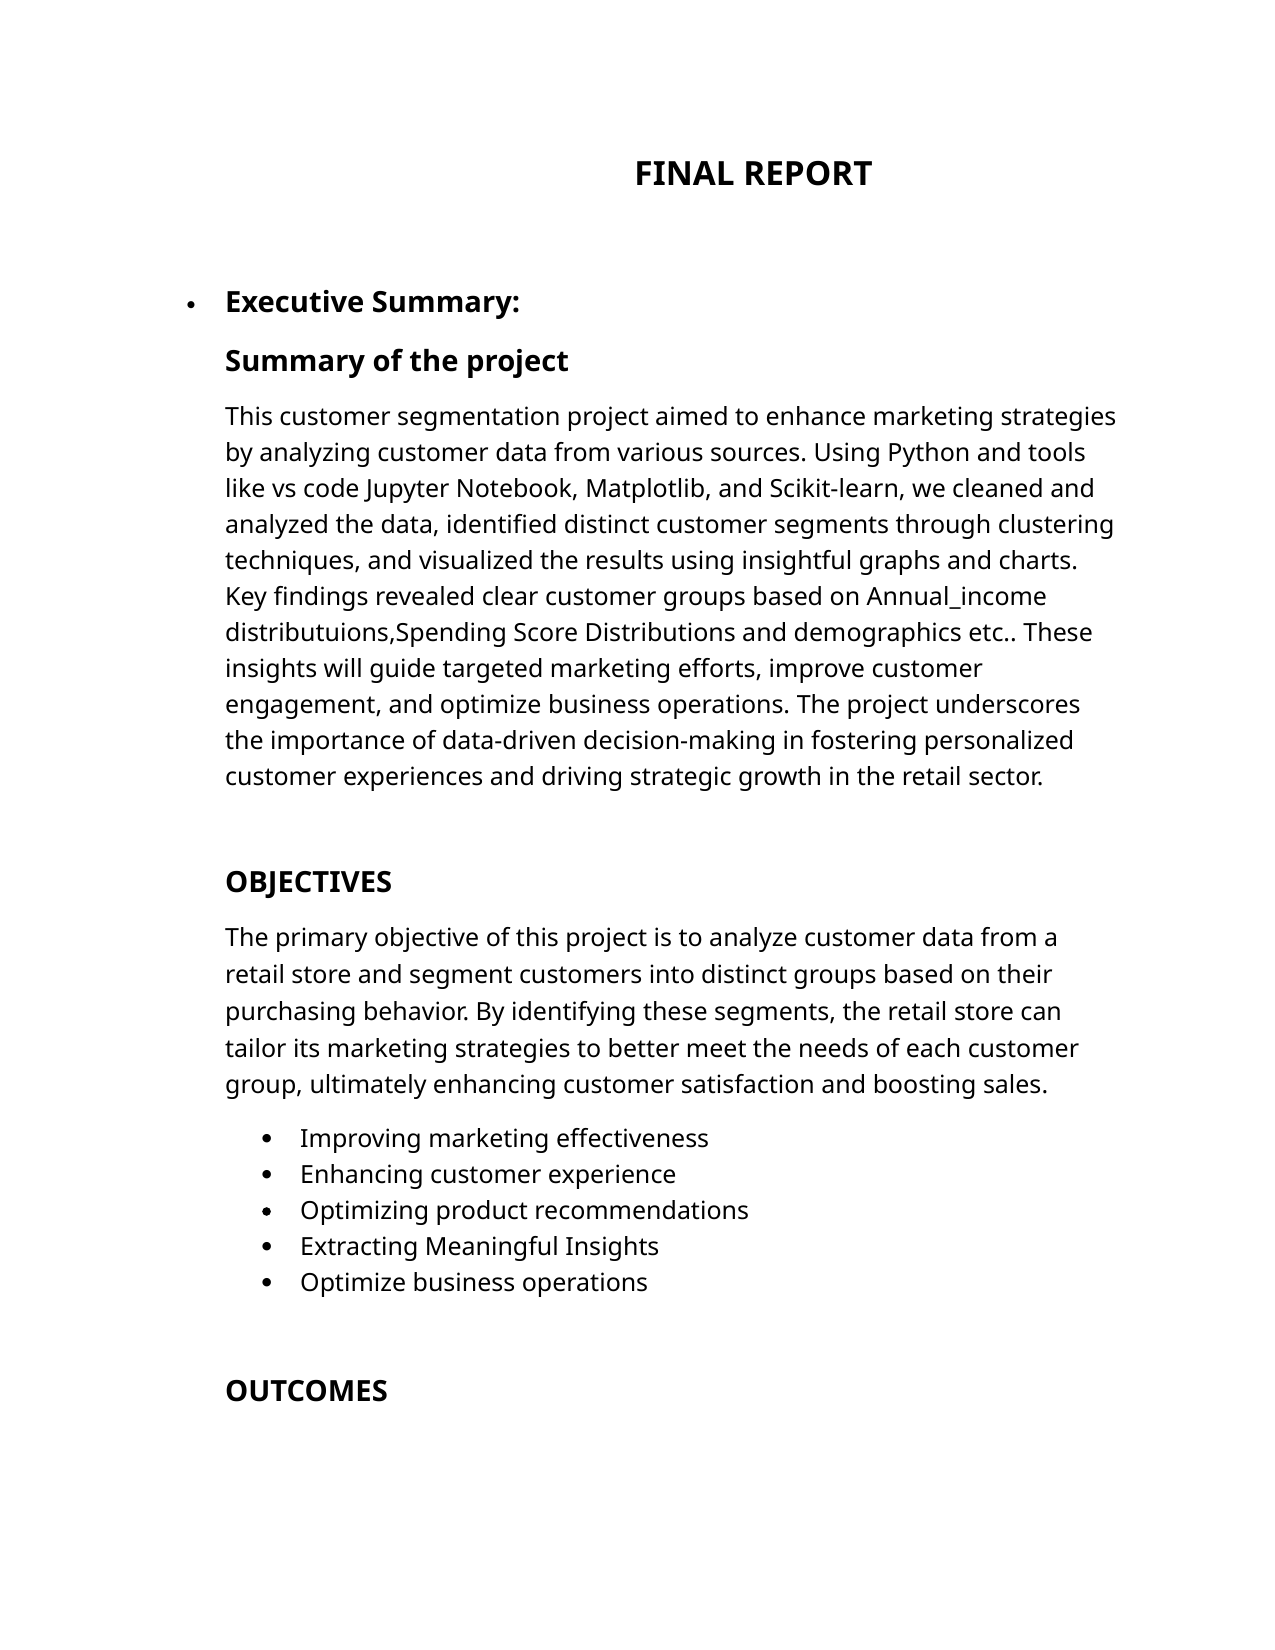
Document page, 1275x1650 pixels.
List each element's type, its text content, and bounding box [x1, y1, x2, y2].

text Summary of the project [225, 340, 1125, 379]
list Optimizing product recommendations [262, 1193, 1125, 1227]
text This customer segmentation project aimed to enhance marketing strategies by analyzing customer data from various sources. Using Python and tools like vs code Jupyter Notebook, Matplotlib, and Scikit-learn, we cleaned and analyzed the data, identified distinct customer segments through clustering techniques, and visualized the results using insightful graphs and charts. Key findings revealed clear customer groups based on Annual_income distributuions,Spending Score Distributions and demographics etc.. These insights will guide targeted marketing efforts, improve customer engagement, and optimize business operations. The project underscores the importance of data-driven decision-making in fostering personalized customer experiences and driving strategic growth in the retail sector. [225, 398, 1125, 793]
list Improving marketing effectiveness [262, 1121, 1125, 1155]
list Optimize business operations [262, 1265, 1125, 1299]
text OUTCOMES [225, 1370, 1125, 1410]
text OBJECTIVES [225, 861, 1125, 901]
list Enhancing customer experience [262, 1157, 1125, 1191]
text The primary objective of this project is to analyze customer data from a retail store and segment customers into distinct groups based on their purchasing behavior. By identifying these segments, the retail store can tailor its marketing strategies to better meet the needs of each customer group, ultimately enhancing customer satisfaction and boosting sales. [225, 920, 1125, 1101]
list Executive Summary: [187, 281, 1125, 321]
list Extracting Meaningful Insights [262, 1229, 1125, 1263]
text FINAL REPORT [150, 150, 1125, 195]
